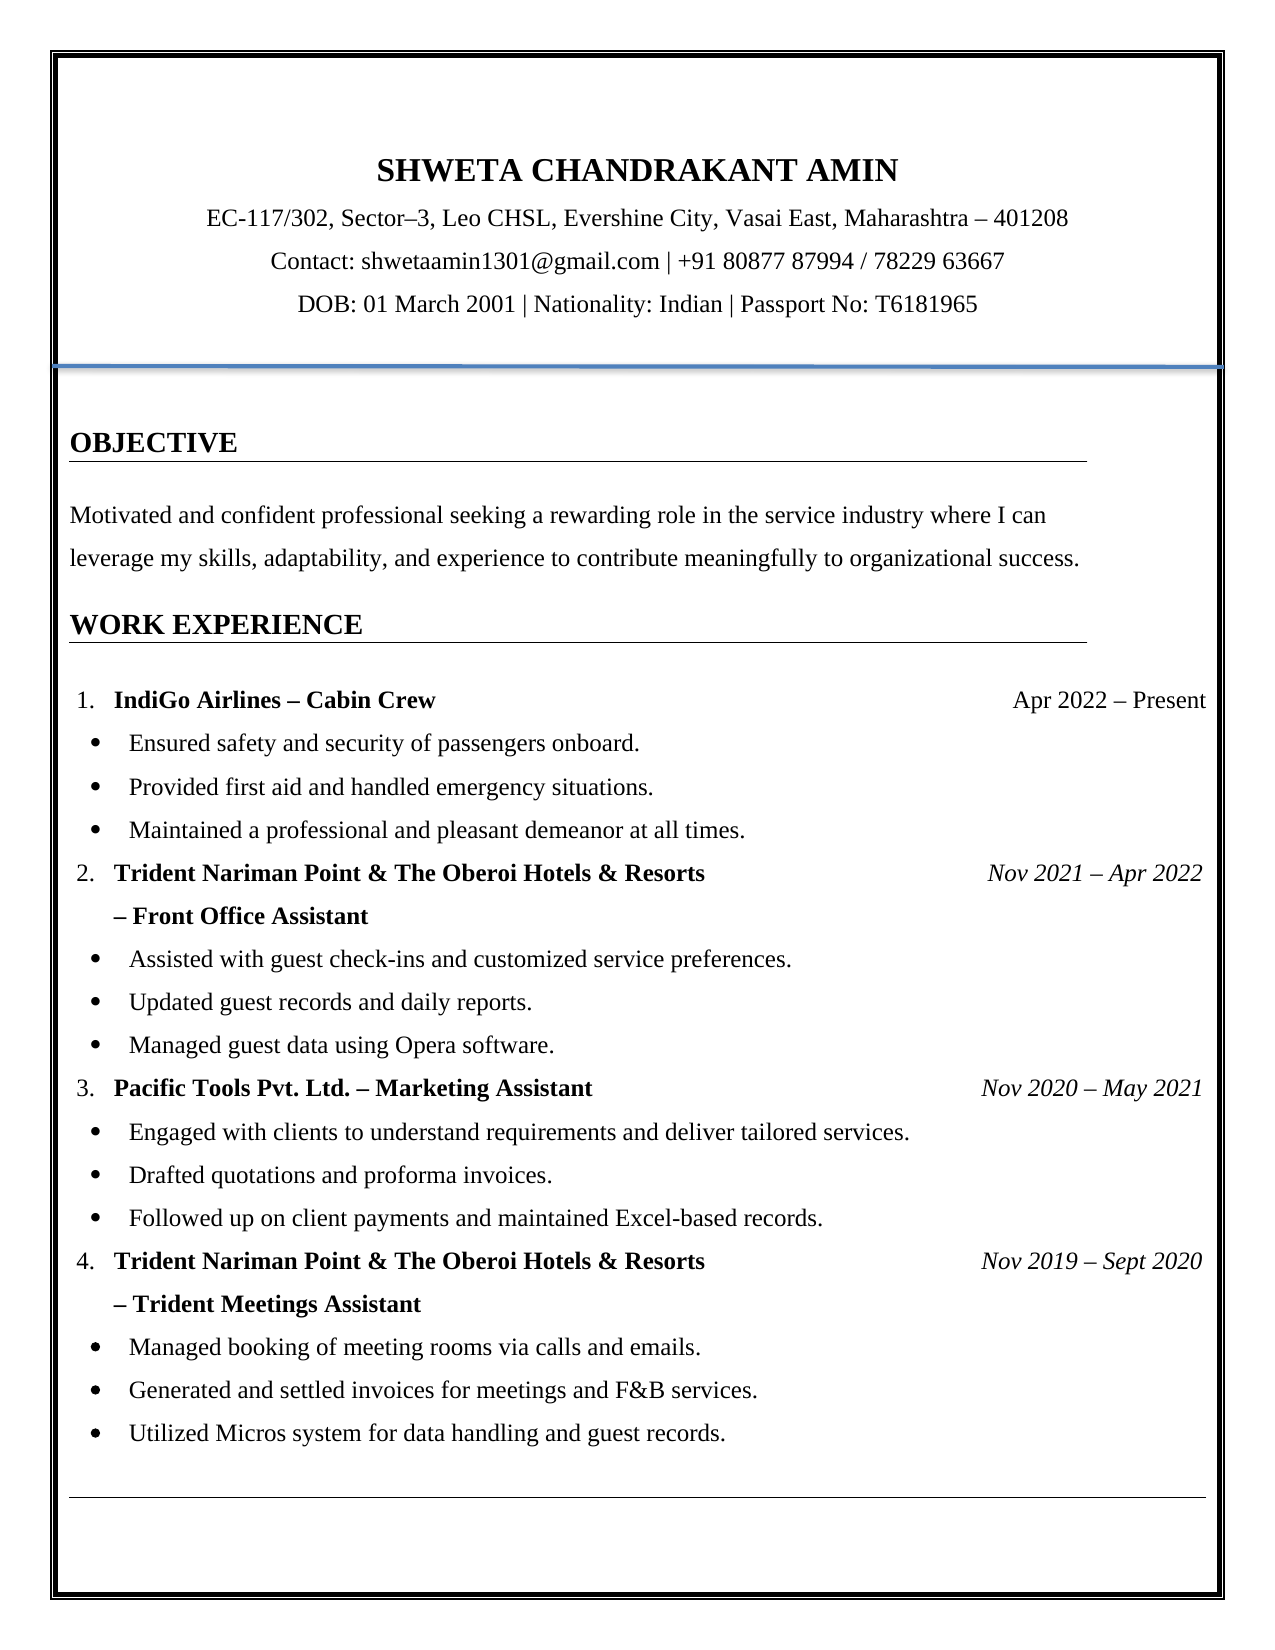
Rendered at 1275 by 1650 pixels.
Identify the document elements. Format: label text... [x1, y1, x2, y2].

text WORK EXPERIENCE [69, 607, 1087, 642]
list Assisted with guest check-ins and customized service preferences. [91, 944, 1206, 973]
list Provided first aid and handled emergency situations. [91, 772, 1206, 800]
list Followed up on client payments and maintained Excel-based records. [91, 1203, 1206, 1232]
list Ensured safety and security of passengers onboard. [91, 728, 1206, 757]
text OBJECTIVE [69, 426, 1087, 461]
list Generated and settled invoices for meetings and F&B services. [91, 1375, 1206, 1404]
text Motivated and confident professional seeking a rewarding role in the service industry where I can leverage my skills, adaptability, and experience to contribute meaningfully to organizational success. [69, 500, 1087, 572]
list Managed booking of meeting rooms via calls and emails. [91, 1332, 1206, 1361]
list Engaged with clients to understand requirements and deliver tailored services. [91, 1117, 1206, 1145]
list Drafted quotations and proforma invoices. [91, 1160, 1206, 1188]
list IndiGo Airlines – Cabin Crew Apr 2022 – Present [76, 685, 1206, 714]
list Utilized Micros system for data handling and guest records. [91, 1418, 1206, 1447]
list Maintained a professional and pleasant demeanor at all times. [91, 815, 1206, 843]
list Pacific Tools Pvt. Ltd. – Marketing Assistant Nov 2020 – May 2021 [76, 1073, 1206, 1102]
list Managed guest data using Opera software. [91, 1030, 1206, 1059]
list Trident Nariman Point & The Oberoi Hotels & Resorts Nov 2019 – Sept 2020 [76, 1246, 1206, 1275]
text SHWETA CHANDRAKANT AMIN EC-117/302, Sector–3, Leo CHSL, Evershine City, Vasai East, Maharashtra – 401208 Contact: shwetaamin1301@gmail.com | +91 80877 87994 / 78229 63667 DOB: 01 March 2001 | Nationality: Indian | Passport No: T6181965 [187, 150, 1087, 318]
list – Trident Meetings Assistant [114, 1289, 1206, 1318]
list Trident Nariman Point & The Oberoi Hotels & Resorts Nov 2021 – Apr 2022 – Front Office Assistant [76, 858, 1206, 930]
list Updated guest records and daily reports. [91, 987, 1206, 1016]
